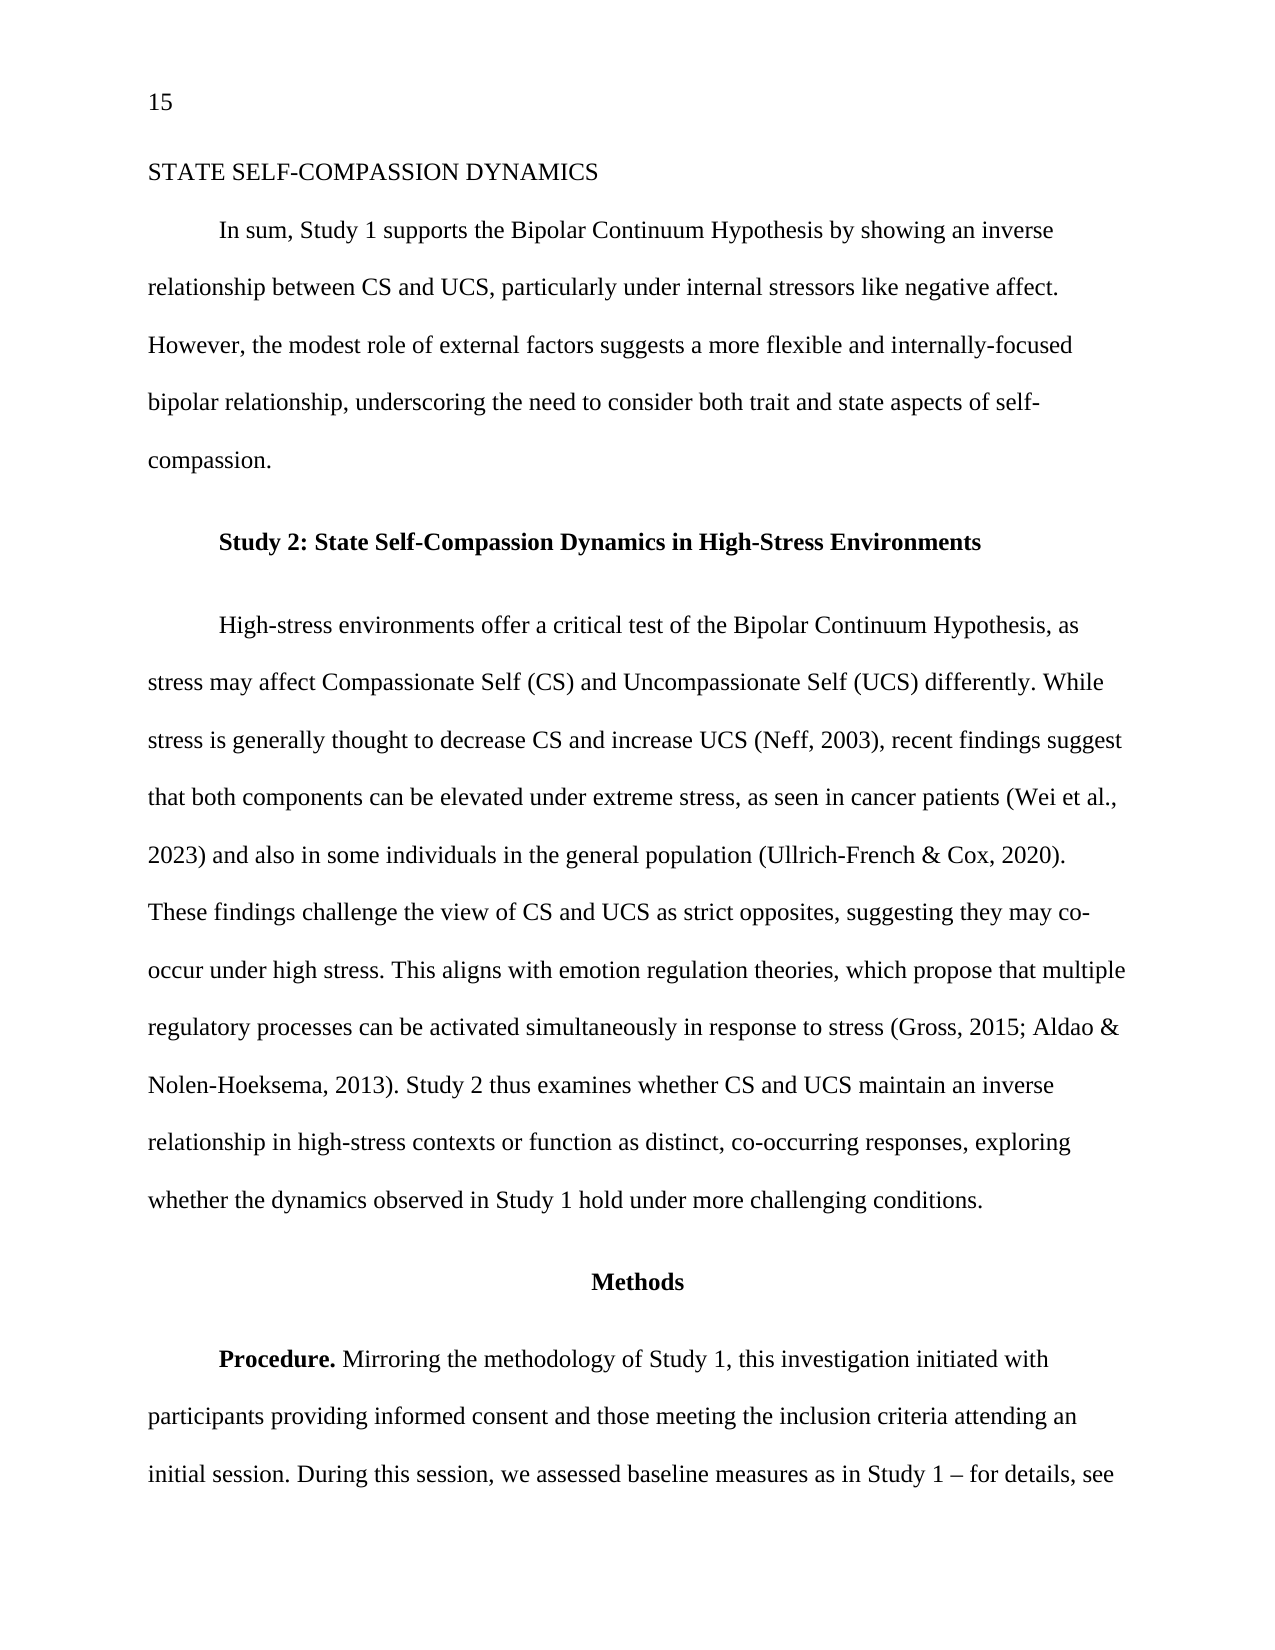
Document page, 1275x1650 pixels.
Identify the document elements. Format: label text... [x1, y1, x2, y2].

text High-stress environments offer a critical test of the Bipolar Continuum Hypothesis, as stress may affect Compassionate Self (CS) and Uncompassionate Self (UCS) differently. While stress is generally thought to decrease CS and increase UCS (Neff, 2003), recent findings suggest that both components can be elevated under extreme stress, as seen in cancer patients (Wei et al., 2023) and also in some individuals in the general population (Ullrich-French & Cox, 2020). These findings challenge the view of CS and UCS as strict opposites, suggesting they may co-occur under high stress. This aligns with emotion regulation theories, which propose that multiple regulatory processes can be activated simultaneously in response to stress (Gross, 2015; Aldao & Nolen-Hoeksema, 2013). Study 2 thus examines whether CS and UCS maintain an inverse relationship in high-stress contexts or function as distinct, co-occurring responses, exploring whether the dynamics observed in Study 1 hold under more challenging conditions. [148, 610, 1127, 1214]
text In sum, Study 1 supports the Bipolar Continuum Hypothesis by showing an inverse relationship between CS and UCS, particularly under internal stressors like negative affect. However, the modest role of external factors suggests a more flexible and internally-focused bipolar relationship, underscoring the need to consider both trait and state aspects of self-compassion. [148, 215, 1127, 474]
subtitle Methods [148, 1267, 1127, 1296]
text Study 2: State Self-Compassion Dynamics in High-Stress Environments [148, 527, 1127, 556]
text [148, 1344, 1127, 1487]
